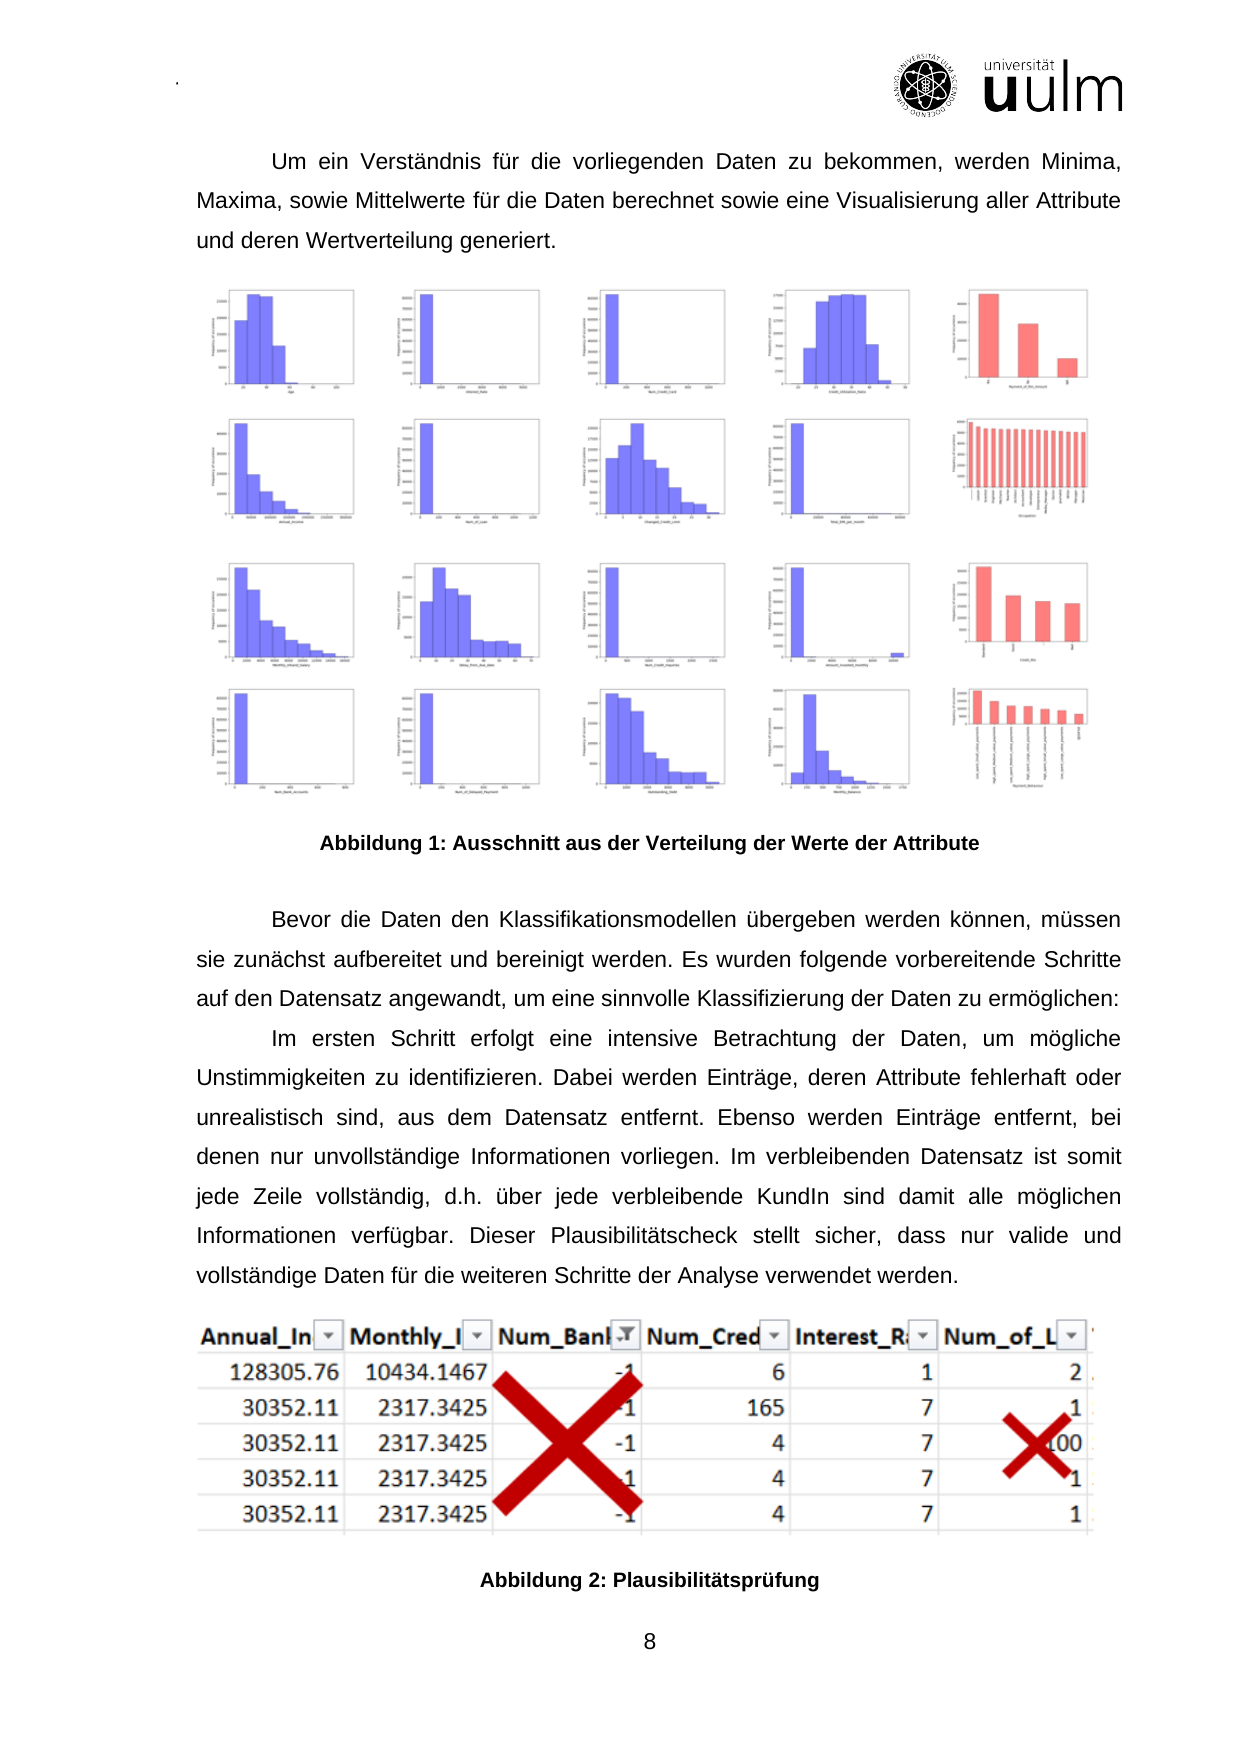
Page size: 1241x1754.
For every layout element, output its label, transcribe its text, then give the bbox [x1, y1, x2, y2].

text Abbildung 1: Ausschnitt aus der Verteilung der Werte der Attribute [177, 831, 1122, 855]
picture [177, 1301, 1123, 1555]
text Abbildung 2: Plausibilitätsprüfung [177, 1567, 1122, 1591]
text Bevor die Daten den Klassifikationsmodellen übergeben werden können, müssen sie zunächst aufbereitet und bereinigt werden. Es wurden folgende vorbereitende Schritte auf den Datensatz angewandt, um eine sinnvolle Klassifizierung der Daten zu ermöglichen: [196, 906, 1122, 1012]
text Um ein Verständnis für die vorliegenden Daten zu bekommen, werden Minima, Maxima, sowie Mittelwerte für die Daten berechnet sowie eine Visualisierung aller Attribute und deren Wertverteilung generiert. [196, 148, 1122, 253]
text Im ersten Schritt erfolgt eine intensive Betrachtung der Daten, um mögliche Unstimmigkeiten zu identifizieren. Dabei werden Einträge, deren Attribute fehlerhaft oder unrealistisch sind, aus dem Datensatz entfernt. Ebenso werden Einträge entfernt, bei denen nur unvollständige Informationen vorliegen. Im verbleibenden Datensatz ist somit jede Zeile vollständig, d.h. über jede verbleibende KundIn sind damit alle möglichen Informationen verfügbar. Dieser Plausibilitätscheck stellt sicher, dass nur valide und vollständige Daten für die weiteren Schritte der Analyse verwendet werden. [196, 1025, 1122, 1288]
picture [893, 53, 1123, 118]
picture [177, 266, 1123, 818]
